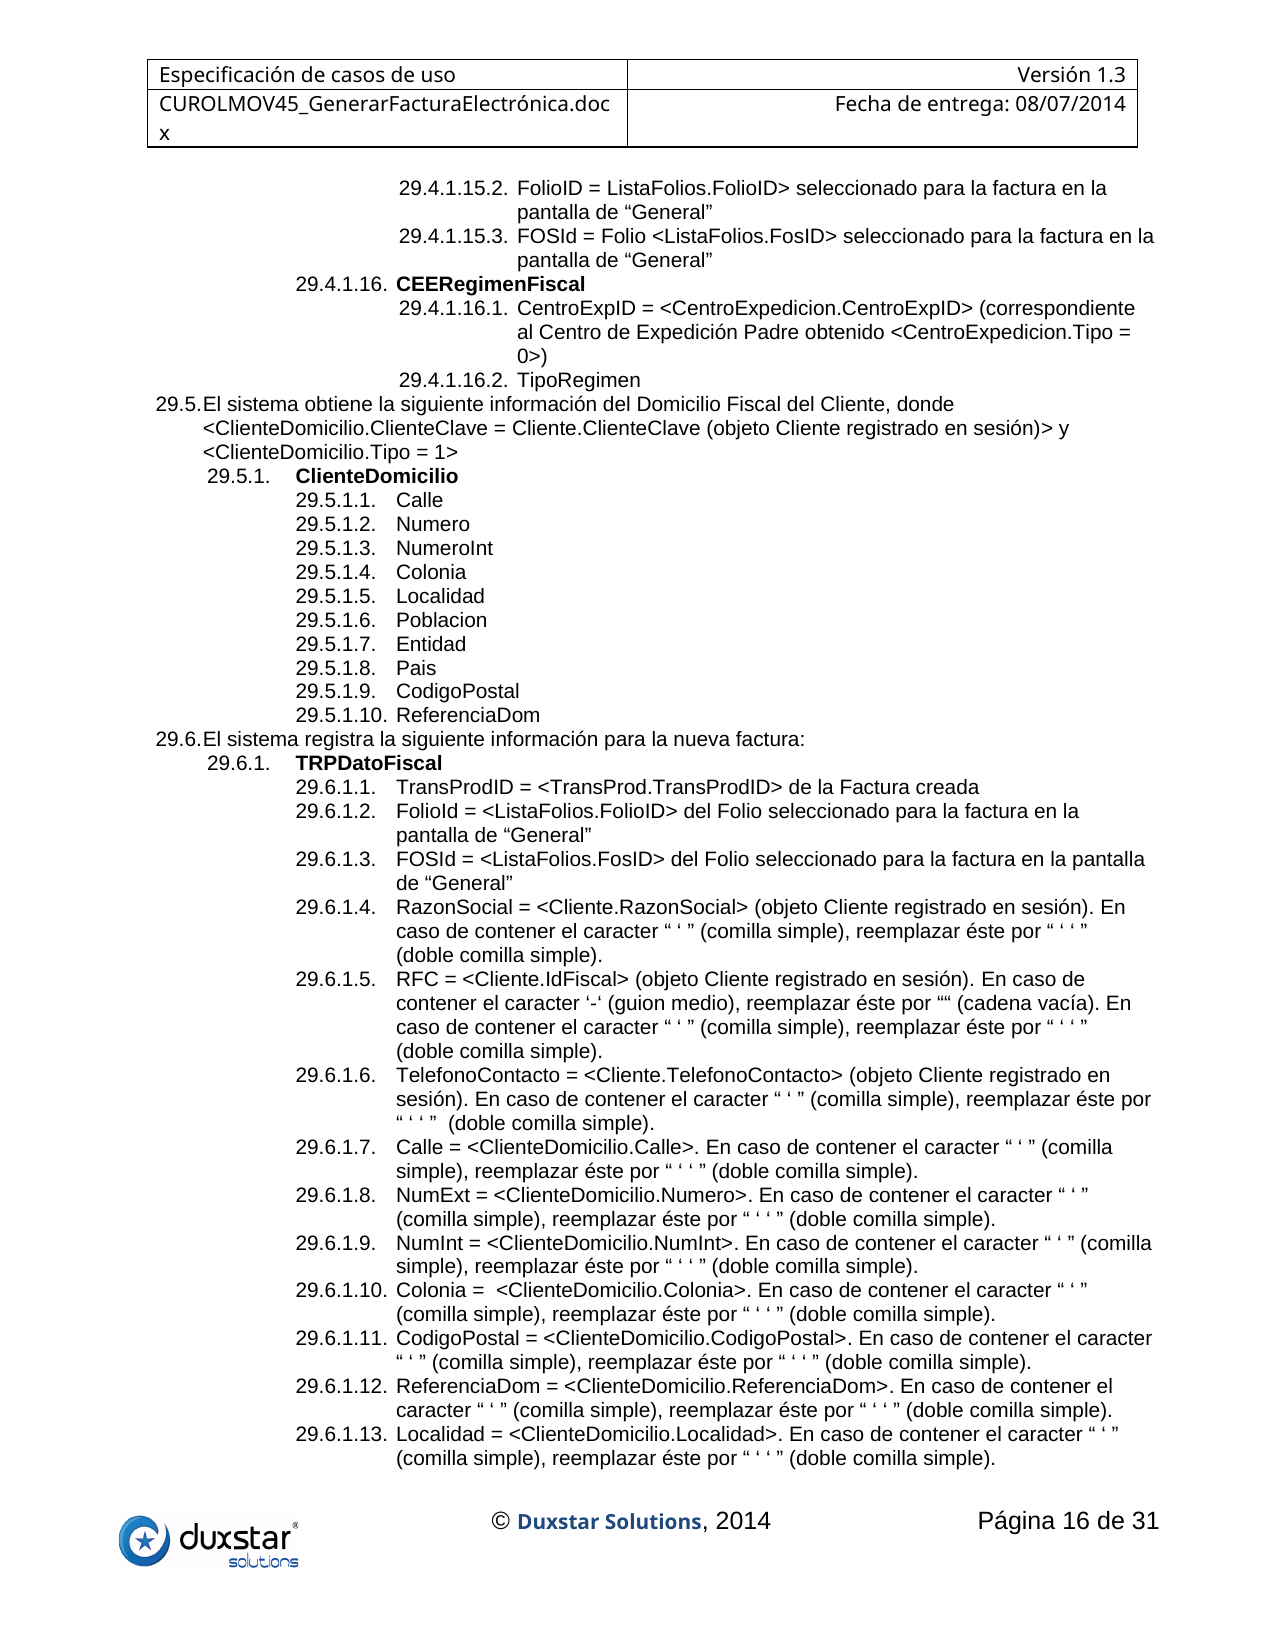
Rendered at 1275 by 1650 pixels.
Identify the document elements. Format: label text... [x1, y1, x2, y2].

list El sistema obtiene la siguiente información del Domicilio Fiscal del Cliente, donde <ClienteDomicilio.ClienteClave = Cliente.ClienteClave (objeto Cliente registrado en sesión)> y <ClienteDomicilio.Tipo = 1> [155, 392, 1157, 464]
list Poblacion [295, 607, 1157, 631]
list Colonia [295, 559, 1157, 583]
list TipoRegimen [399, 368, 1157, 392]
list RazonSocial = <Cliente.RazonSocial> (objeto Cliente registrado en sesión). En caso de contener el caracter “ ‘ ” (comilla simple), reemplazar éste por “ ‘ ‘ ” (doble comilla simple). [295, 895, 1157, 967]
list CentroExpID = <CentroExpedicion.CentroExpID> (correspondiente al Centro de Expedición Padre obtenido <CentroExpedicion.Tipo = 0>) [399, 296, 1157, 368]
list Localidad = <ClienteDomicilio.Localidad>. En caso de contener el caracter “ ‘ ” (comilla simple), reemplazar éste por “ ‘ ‘ ” (doble comilla simple). [295, 1422, 1157, 1470]
list CodigoPostal = <ClienteDomicilio.CodigoPostal>. En caso de contener el caracter “ ‘ ” (comilla simple), reemplazar éste por “ ‘ ‘ ” (doble comilla simple). [295, 1326, 1157, 1374]
list TRPDatoFiscal [207, 751, 1157, 775]
list ReferenciaDom [295, 703, 1157, 727]
list FolioID = ListaFolios.FolioID> seleccionado para la factura en la pantalla de “General” [399, 176, 1157, 224]
list CodigoPostal [295, 679, 1157, 703]
list ReferenciaDom = <ClienteDomicilio.ReferenciaDom>. En caso de contener el caracter “ ‘ ” (comilla simple), reemplazar éste por “ ‘ ‘ ” (doble comilla simple). [295, 1374, 1157, 1422]
list CEERegimenFiscal [295, 272, 1157, 296]
list FolioId = <ListaFolios.FolioID> del Folio seleccionado para la factura en la pantalla de “General” [295, 799, 1157, 847]
list TransProdID = <TransProd.TransProdID> de la Factura creada [295, 775, 1157, 799]
list Localidad [295, 583, 1157, 607]
list NumInt = <ClienteDomicilio.NumInt>. En caso de contener el caracter “ ‘ ” (comilla simple), reemplazar éste por “ ‘ ‘ ” (doble comilla simple). [295, 1230, 1157, 1278]
list Colonia = <ClienteDomicilio.Colonia>. En caso de contener el caracter “ ‘ ” (comilla simple), reemplazar éste por “ ‘ ‘ ” (doble comilla simple). [295, 1278, 1157, 1326]
list Numero [295, 512, 1157, 536]
list FOSId = Folio <ListaFolios.FosID> seleccionado para la factura en la pantalla de “General” [399, 224, 1157, 272]
list NumeroInt [295, 536, 1157, 559]
list FOSId = <ListaFolios.FosID> del Folio seleccionado para la factura en la pantalla de “General” [295, 847, 1157, 895]
list Calle = <ClienteDomicilio.Calle>. En caso de contener el caracter “ ‘ ” (comilla simple), reemplazar éste por “ ‘ ‘ ” (doble comilla simple). [295, 1134, 1157, 1182]
list El sistema registra la siguiente información para la nueva factura: [155, 727, 1157, 751]
list Entidad [295, 631, 1157, 655]
list NumExt = <ClienteDomicilio.Numero>. En caso de contener el caracter “ ‘ ” (comilla simple), reemplazar éste por “ ‘ ‘ ” (doble comilla simple). [295, 1182, 1157, 1230]
list ClienteDomicilio [207, 464, 1157, 488]
list TelefonoContacto = <Cliente.TelefonoContacto> (objeto Cliente registrado en sesión). En caso de contener el caracter “ ‘ ” (comilla simple), reemplazar éste por “ ‘ ‘ ” (doble comilla simple). [295, 1063, 1157, 1134]
list Calle [295, 488, 1157, 512]
list RFC = <Cliente.IdFiscal> (objeto Cliente registrado en sesión). En caso de contener el caracter ‘-‘ (guion medio), reemplazar éste por ““ (cadena vacía). En caso de contener el caracter “ ‘ ” (comilla simple), reemplazar éste por “ ‘ ‘ ” (doble comilla simple). [295, 967, 1157, 1063]
list Pais [295, 655, 1157, 679]
picture [118, 1506, 299, 1571]
